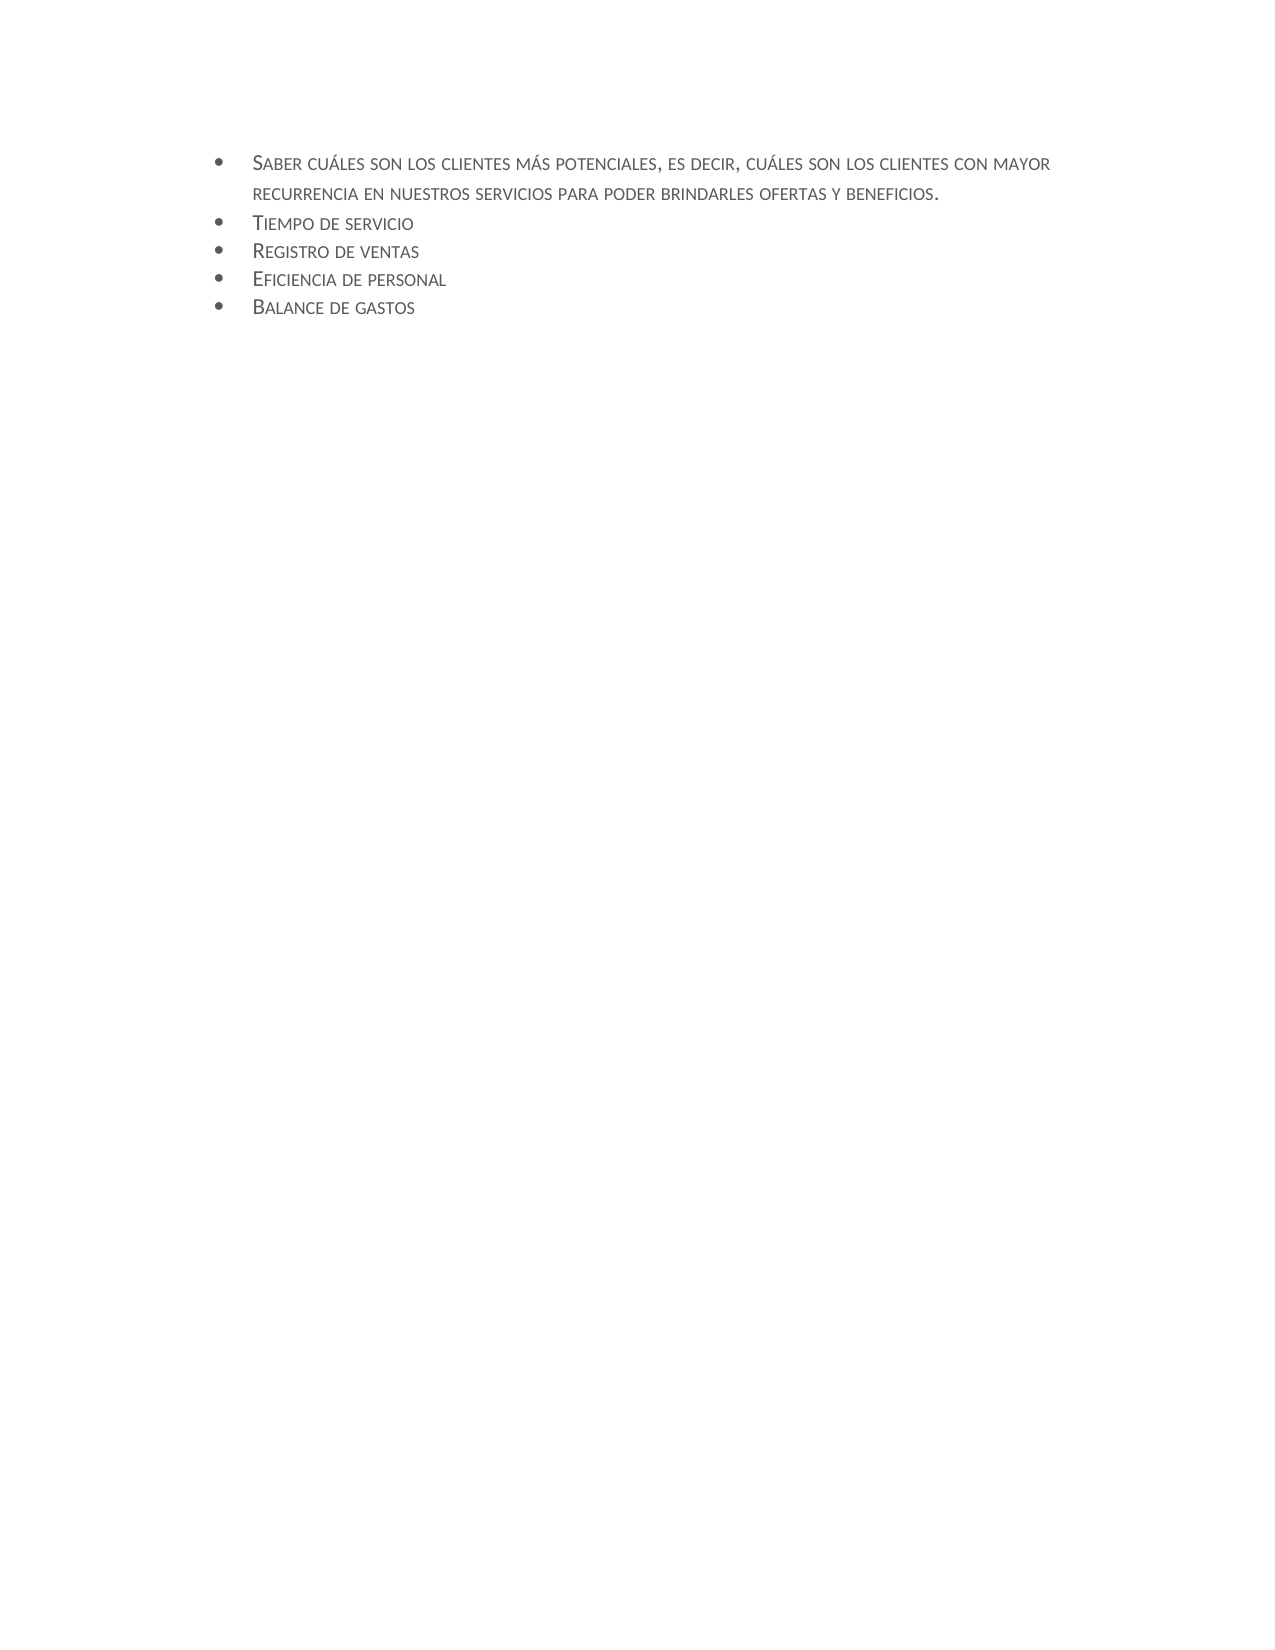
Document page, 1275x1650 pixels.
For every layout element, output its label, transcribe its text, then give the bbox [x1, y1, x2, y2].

list Eficiencia de personal [215, 264, 1098, 292]
list Balance de gastos [215, 292, 1098, 320]
list Saber cuáles son los clientes más potenciales, es decir, cuáles son los clientes con mayor recurrencia en nuestros servicios para poder brindarles ofertas y beneficios. [215, 148, 1098, 206]
list Tiempo de servicio [215, 208, 1098, 236]
list Registro de ventas [215, 236, 1098, 264]
